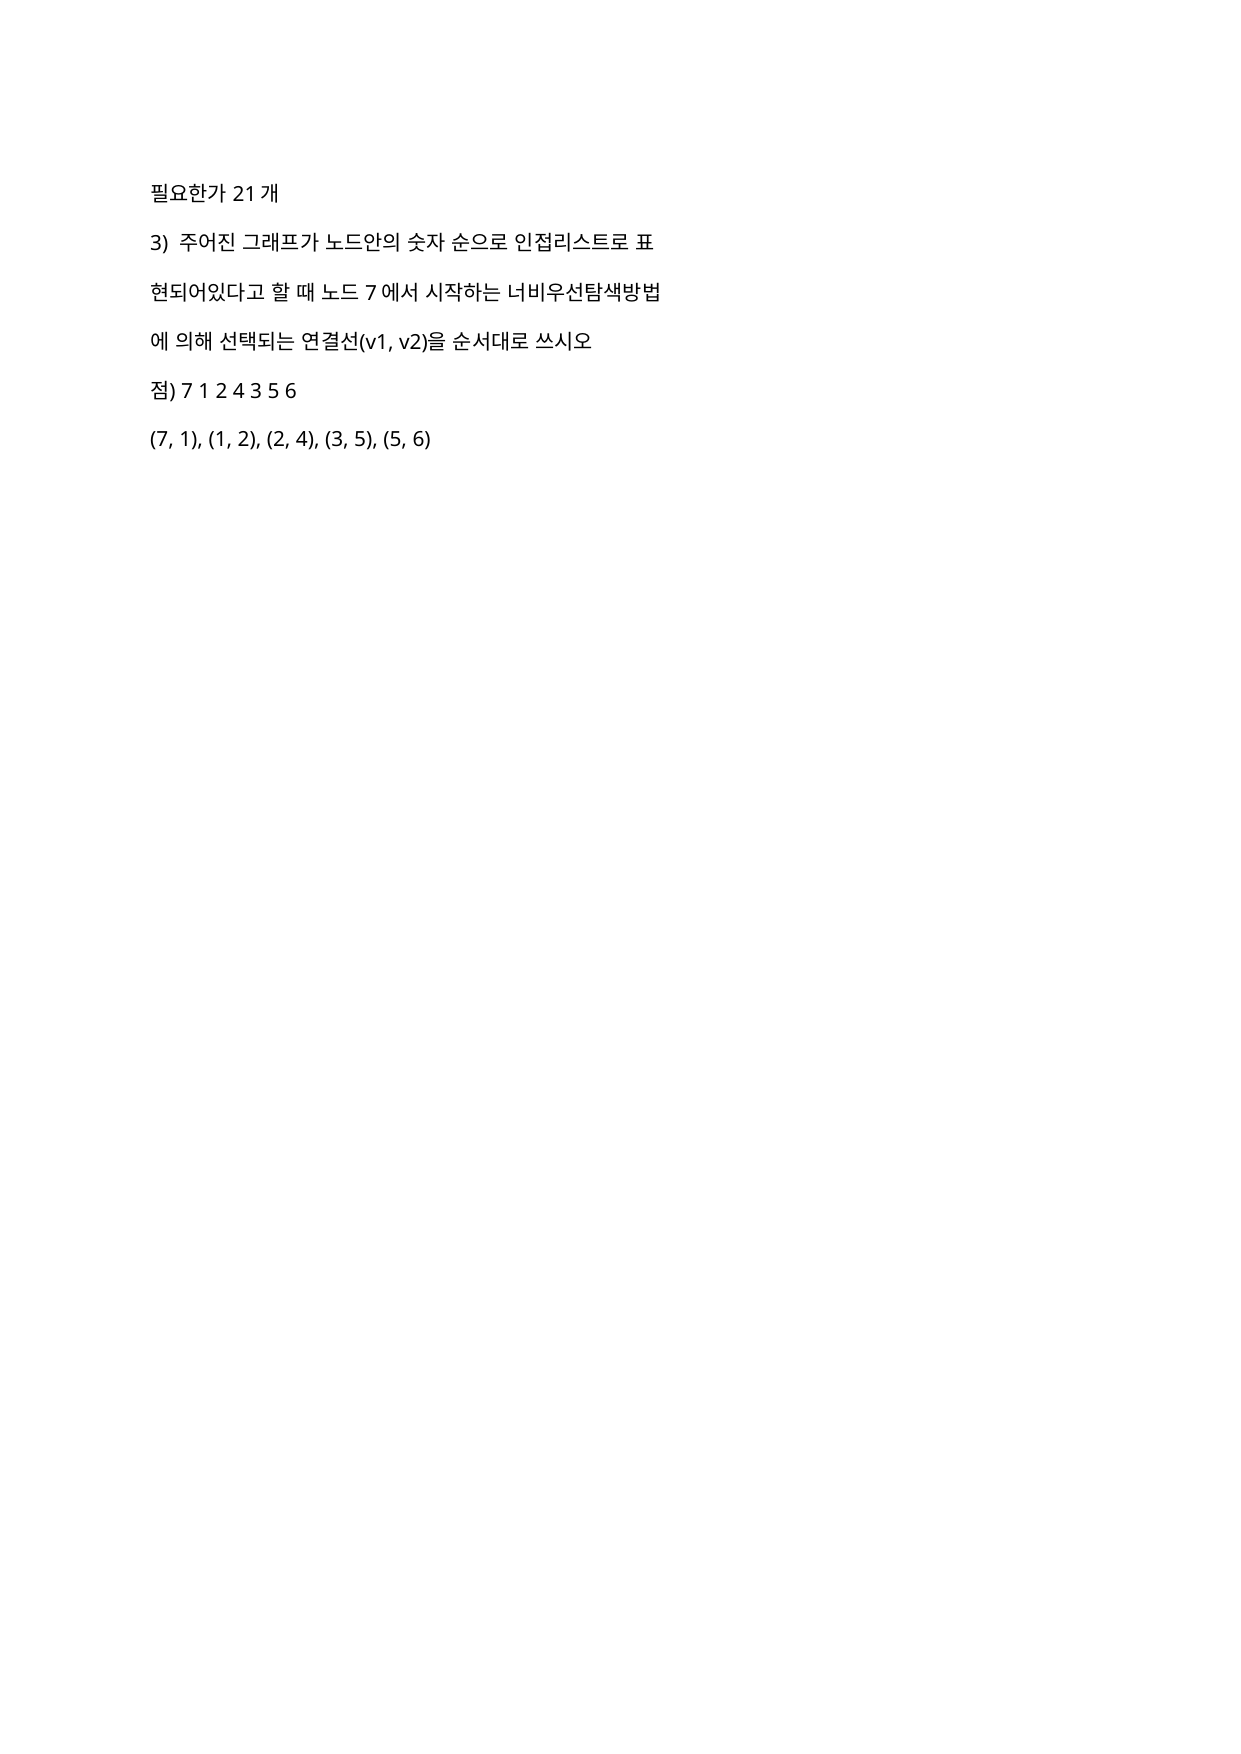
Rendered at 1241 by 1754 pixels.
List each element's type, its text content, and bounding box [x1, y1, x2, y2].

text 3) 주어진 그래프가 노드안의 숫자 순으로 인접리스트로 표 [150, 227, 1090, 257]
text 에 의해 선택되는 연결선(v1, v2)을 순서대로 쓰시오 [150, 325, 1090, 356]
text 점) 7 1 2 4 3 5 6 [150, 375, 1090, 405]
text 필요한가 21개 [150, 177, 1090, 207]
text (7, 1), (1, 2), (2, 4), (3, 5), (5, 6) [150, 424, 1090, 452]
text 현되어있다고 할 때 노드 7에서 시작하는 너비우선탐색방법 [150, 276, 1090, 306]
